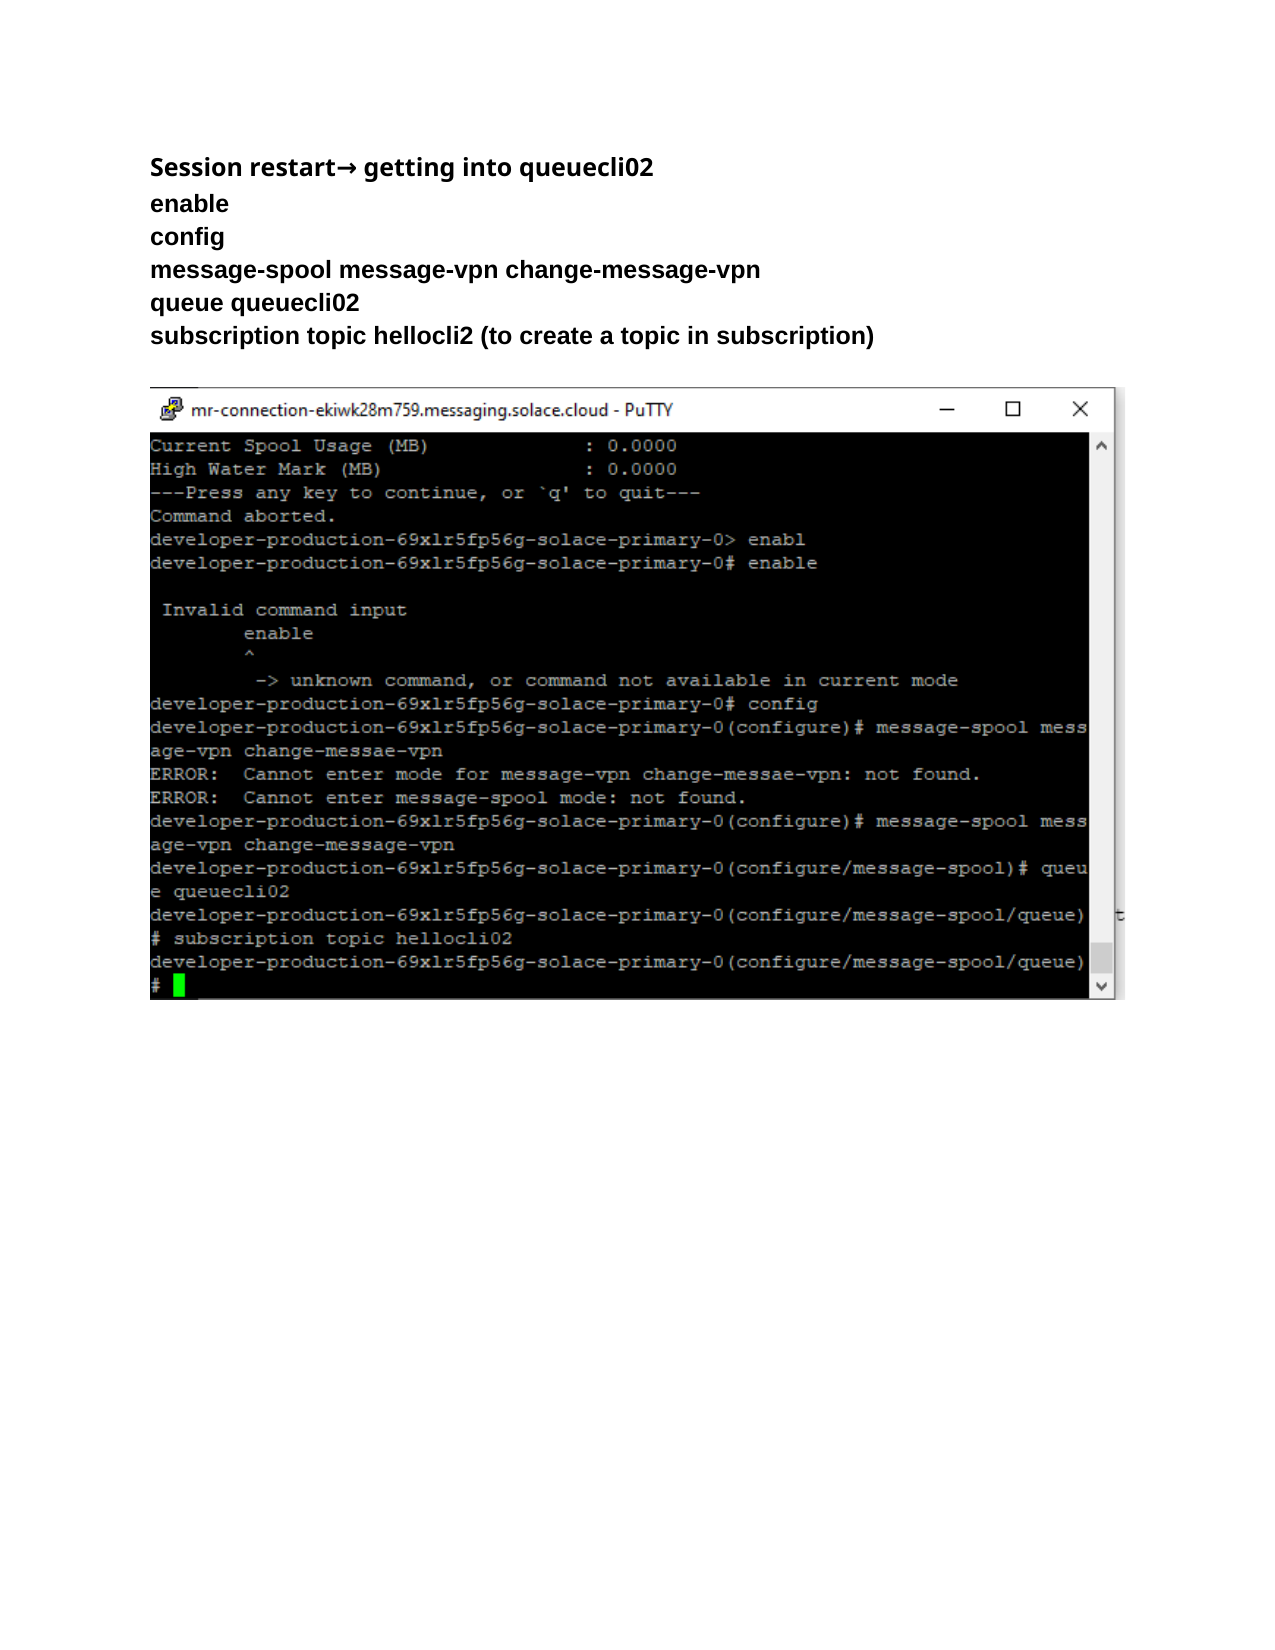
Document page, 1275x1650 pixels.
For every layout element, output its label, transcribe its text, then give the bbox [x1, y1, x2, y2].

text subscription topic hellocli2 (to create a topic in subscription) [150, 321, 1125, 350]
text config [150, 222, 1125, 251]
text message-spool message-vpn change-message-vpn [150, 255, 1125, 284]
text queue queuecli02 [150, 288, 1125, 317]
text Session restart→ getting into queuecli02 [150, 150, 1125, 184]
text enable [150, 189, 1125, 218]
picture [150, 387, 1125, 1000]
